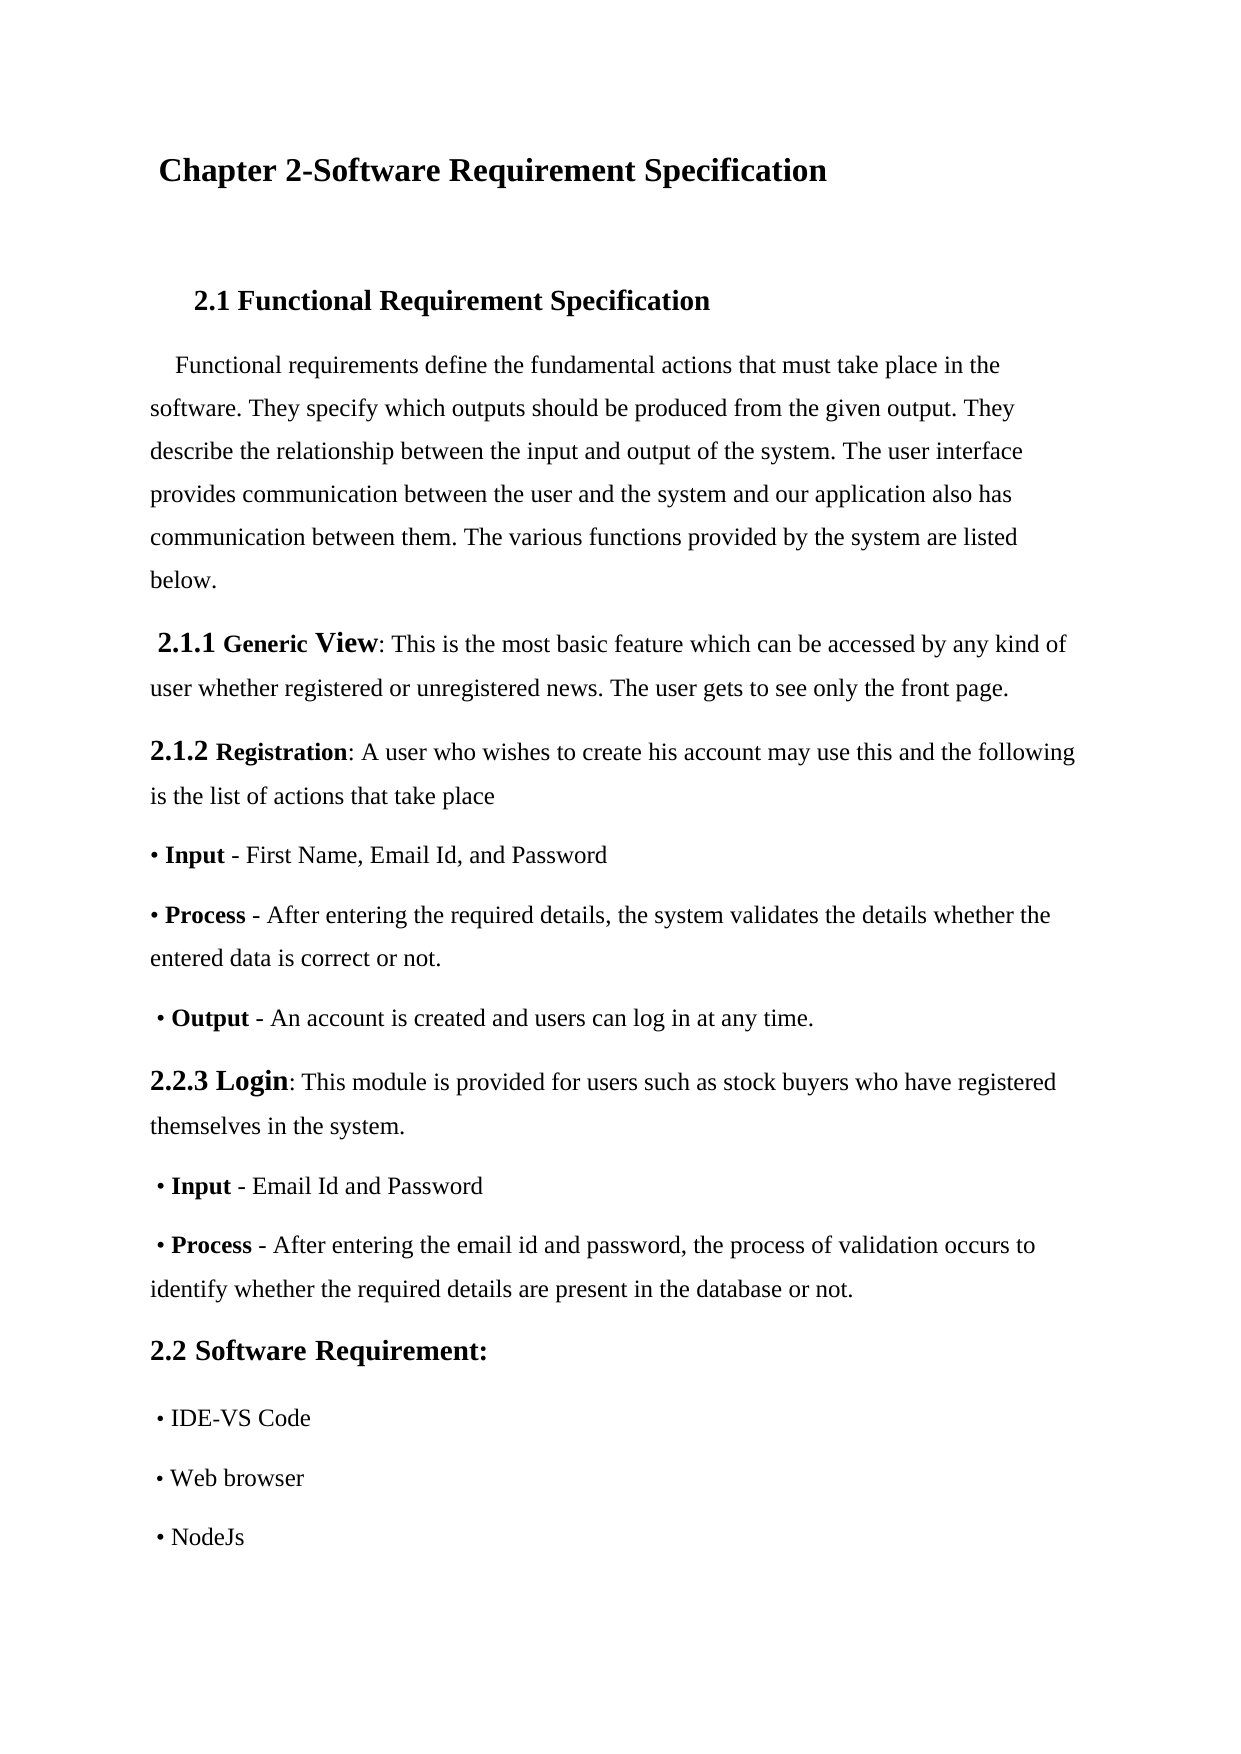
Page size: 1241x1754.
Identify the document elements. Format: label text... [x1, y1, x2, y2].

text • Input - Email Id and Password [150, 1171, 1090, 1199]
text • Output - An account is created and users can log in at any time. [150, 1003, 1090, 1032]
text 2.2.3 Login: This module is provided for users such as stock buyers who have registered themselves in the system. [150, 1063, 1090, 1140]
text • Web browser [150, 1463, 1090, 1491]
text • NodeJs [150, 1522, 1090, 1551]
text • IDE-VS Code [150, 1403, 1090, 1432]
text • Input - First Name, Email Id, and Password [150, 841, 1090, 869]
text Chapter 2-Software Requirement Specification [150, 150, 1090, 188]
text 2.1.1 Generic View: This is the most basic feature which can be accessed by any kind of user whether registered or unregistered news. The user gets to see only the front page. [150, 625, 1090, 702]
text Functional requirements define the fundamental actions that must take place in the software. They specify which outputs should be produced from the given output. They describe the relationship between the input and output of the system. The user interface provides communication between the user and the system and our application also has communication between them. The various functions provided by the system are listed below. [150, 350, 1090, 594]
text • Process - After entering the email id and password, the process of validation occurs to identify whether the required details are present in the database or not. [150, 1231, 1090, 1302]
text 2.1.2 Registration: A user who wishes to create his account may use this and the following is the list of actions that take place [150, 733, 1090, 809]
text • Process - After entering the required details, the system validates the details whether the entered data is correct or not. [150, 900, 1090, 972]
text 2.2 Software Requirement: [150, 1333, 1090, 1367]
text 2.1 Functional Requirement Specification [150, 283, 1090, 316]
